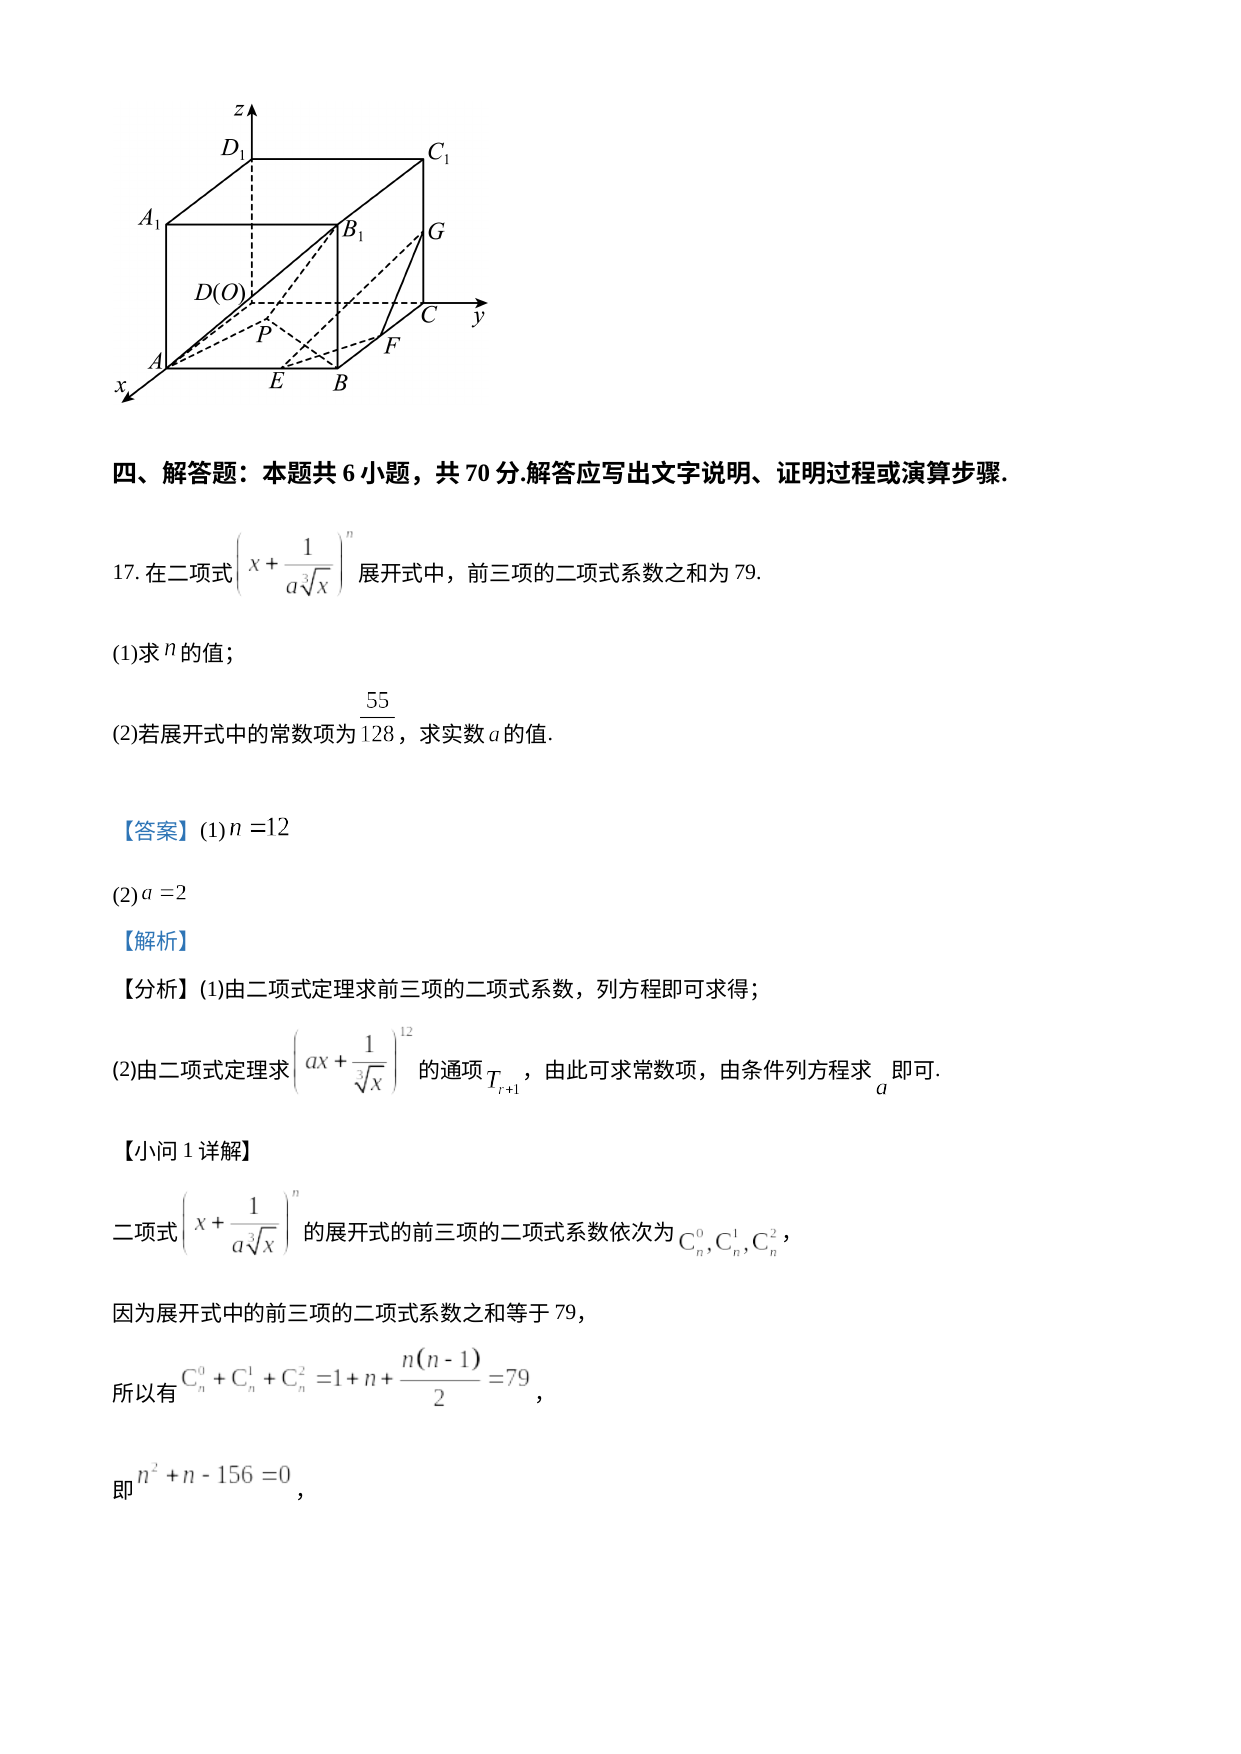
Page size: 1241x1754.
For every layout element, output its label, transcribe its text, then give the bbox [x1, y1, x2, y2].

text 【分析】(1)由二项式定理求前三项的二项式系数，列方程即可求得； [112, 972, 1128, 1004]
text 【解析】 [112, 923, 1128, 956]
text 【小问1详解】 [112, 1133, 1128, 1166]
text (2) [112, 878, 1128, 911]
text 即， [112, 1457, 1128, 1522]
text 【答案】(1) [112, 798, 1128, 863]
text (2)若展开式中的常数项为，求实数的值. [112, 684, 1128, 782]
text (2)由二项式定理求的通项，由此可求常数项，由条件列方程求即可. [112, 1020, 1128, 1118]
picture [112, 101, 489, 405]
text 因为展开式中的前三项的二项式系数之和等于79， [112, 1295, 1128, 1328]
text 17. 在二项式展开式中，前三项的二项式系数之和为79. [112, 523, 1128, 620]
text 所以有， [112, 1343, 1128, 1441]
text 四、解答题：本题共6小题，共70分.解答应写出文字说明、证明过程或演算步骤. [112, 439, 1128, 504]
text 二项式的展开式的前三项的二项式系数依次为， [112, 1182, 1128, 1279]
text (1)求的值； [112, 636, 1128, 668]
